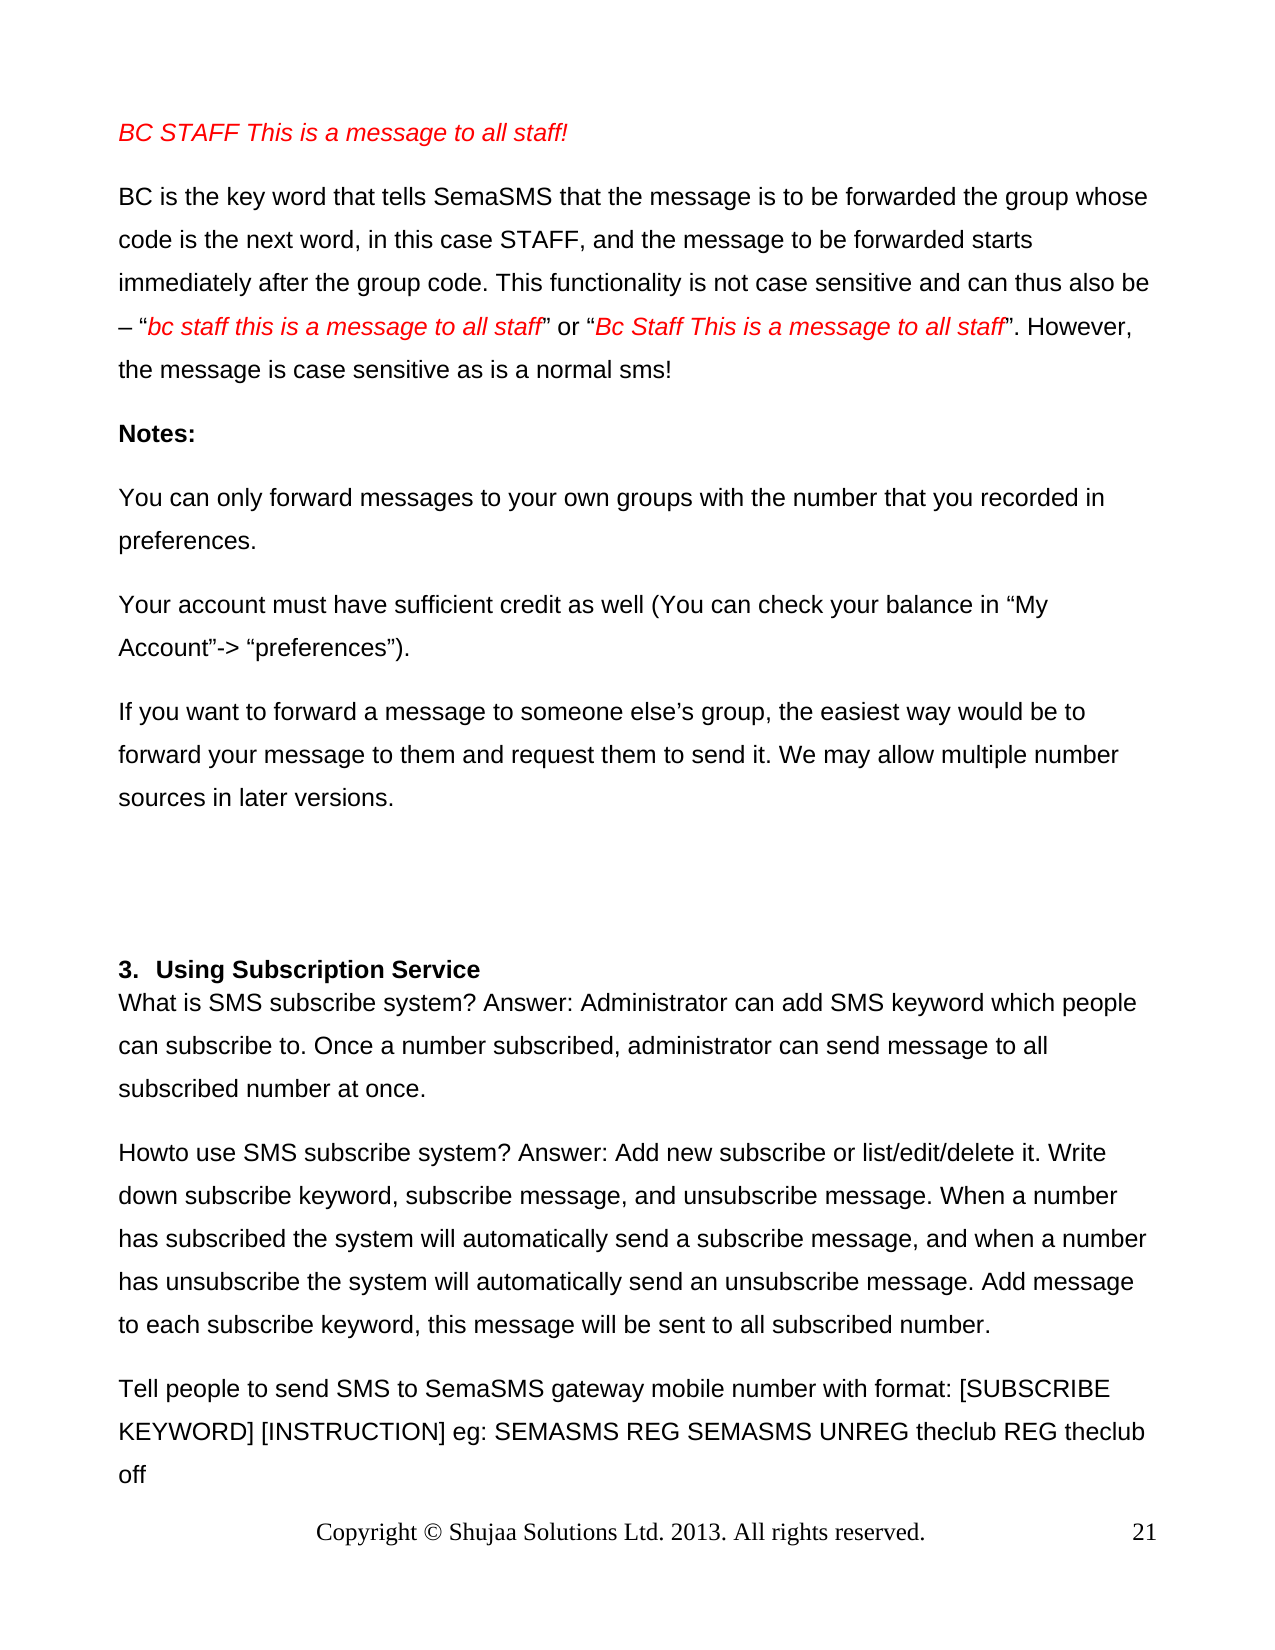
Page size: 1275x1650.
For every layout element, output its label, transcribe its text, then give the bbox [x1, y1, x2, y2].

text Notes: [118, 418, 1157, 447]
text If you want to forward a message to someone else’s group, the easiest way would be to forward your message to them and request them to send it. We may allow multiple number sources in later versions. [118, 697, 1157, 812]
text BC STAFF This is a message to all staff! [118, 118, 1157, 147]
text Your account must have sufficient credit as well (You can check your balance in “My Account”-> “preferences”). [118, 589, 1157, 661]
text Tell people to send SMS to SemaSMS gateway mobile number with format: [SUBSCRIBE KEYWORD] [INSTRUCTION] eg: SEMASMS REG SEMASMS UNREG theclub REG theclub off [118, 1374, 1157, 1489]
text BC is the key word that tells SemaSMS that the message is to be forwarded the group whose code is the next word, in this case STAFF, and the message to be forwarded starts immediately after the group code. This functionality is not case sensitive and can thus also be – “bc staff this is a message to all staff” or “Bc Staff This is a message to all staff”. However, the message is case sensitive as is a normal sms! [118, 182, 1157, 383]
text Howto use SMS subscribe system? Answer: Add new subscribe or list/edit/delete it. Write down subscribe keyword, subscribe message, and unsubscribe message. When a number has subscribed the system will automatically send a subscribe message, and when a number has unsubscribe the system will automatically send an unsubscribe message. Add message to each subscribe keyword, this message will be sent to all subscribed number. [118, 1138, 1157, 1339]
text What is SMS subscribe system? Answer: Administrator can add SMS keyword which people can subscribe to. Once a number subscribed, administrator can send message to all subscribed number at once. [118, 988, 1157, 1103]
subtitle Using Subscription Service [118, 954, 1157, 983]
text You can only forward messages to your own groups with the number that you recorded in preferences. [118, 482, 1157, 554]
